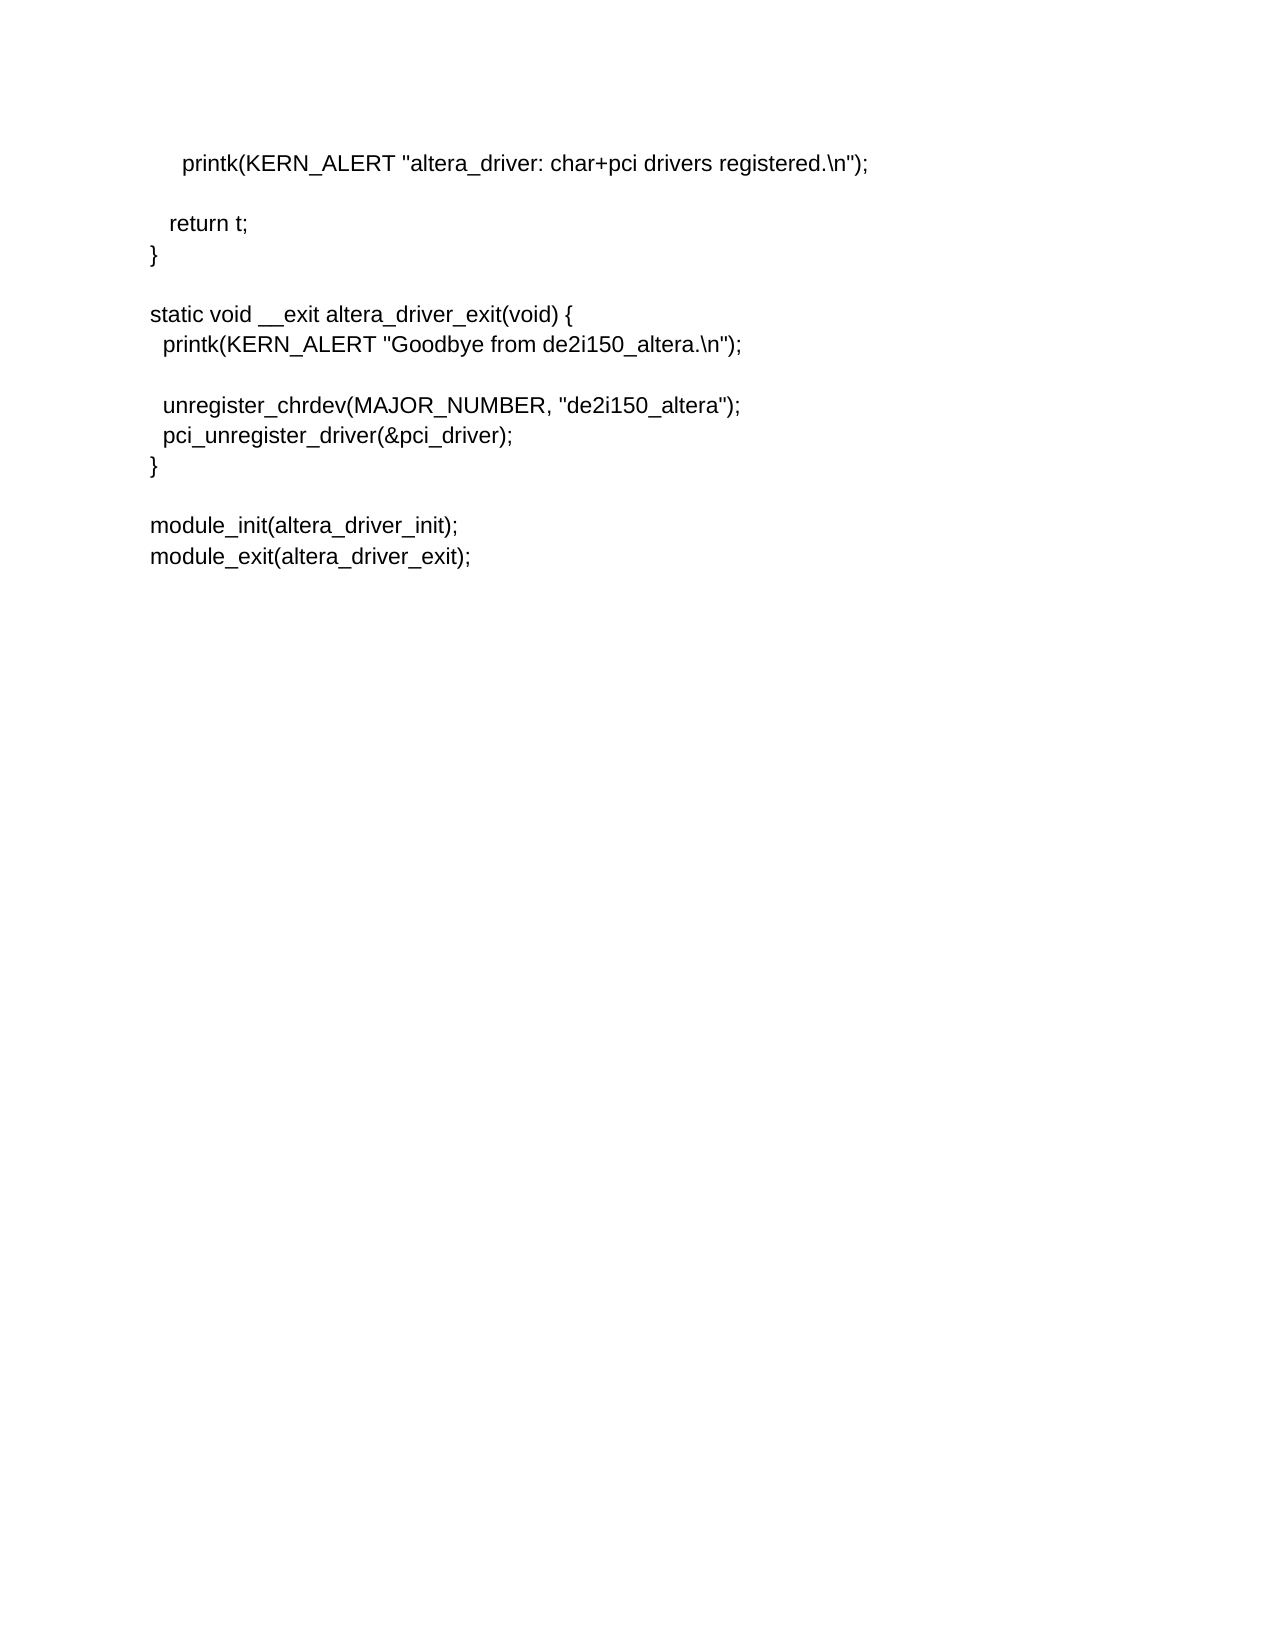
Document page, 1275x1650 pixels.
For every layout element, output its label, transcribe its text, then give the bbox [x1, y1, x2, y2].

text return t; [150, 210, 1125, 237]
text printk(KERN_ALERT "altera_driver: char+pci drivers registered.\n"); [150, 150, 1125, 176]
text static void __exit altera_driver_exit(void) { [150, 301, 1125, 327]
text unregister_chrdev(MAJOR_NUMBER, "de2i150_altera"); [150, 392, 1125, 418]
text } [150, 452, 1125, 478]
text } [150, 241, 1125, 267]
text module_init(altera_driver_init); [150, 512, 1125, 539]
text pci_unregister_driver(&pci_driver); [150, 422, 1125, 448]
text printk(KERN_ALERT "Goodbye from de2i150_altera.\n"); [150, 331, 1125, 358]
text module_exit(altera_driver_exit); [150, 543, 1125, 569]
